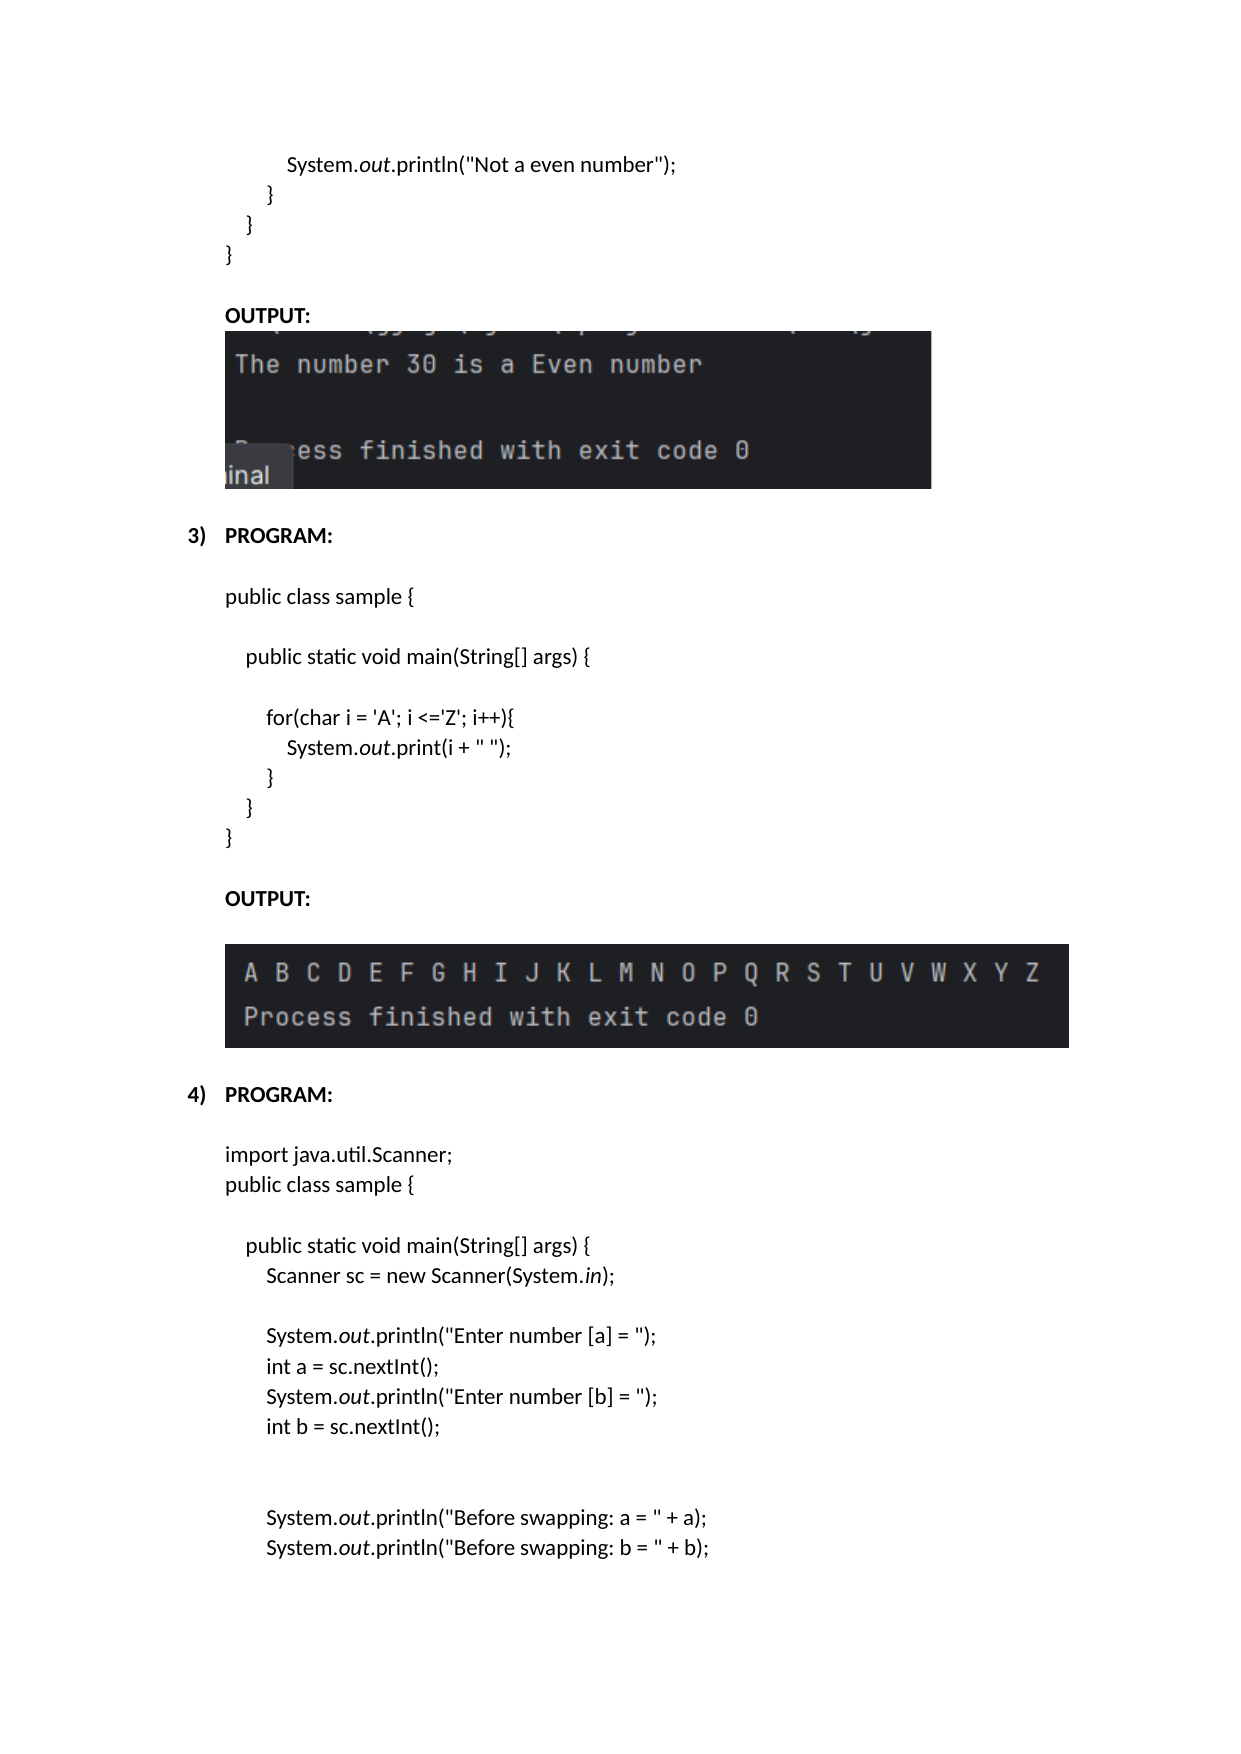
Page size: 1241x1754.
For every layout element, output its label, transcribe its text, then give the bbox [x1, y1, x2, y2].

picture [225, 944, 1069, 1048]
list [225, 150, 1090, 269]
list OUTPUT: [225, 884, 1090, 912]
list public class sample { public static void main(String[] args) { for(char i = 'A'; i <='Z'; i++){ System.out.print(i + " "); } } } [225, 582, 1090, 852]
list PROGRAM: [187, 521, 1090, 549]
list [225, 1140, 1090, 1591]
picture [225, 331, 932, 489]
list OUTPUT: [225, 301, 1090, 329]
list PROGRAM: [187, 1080, 1090, 1108]
